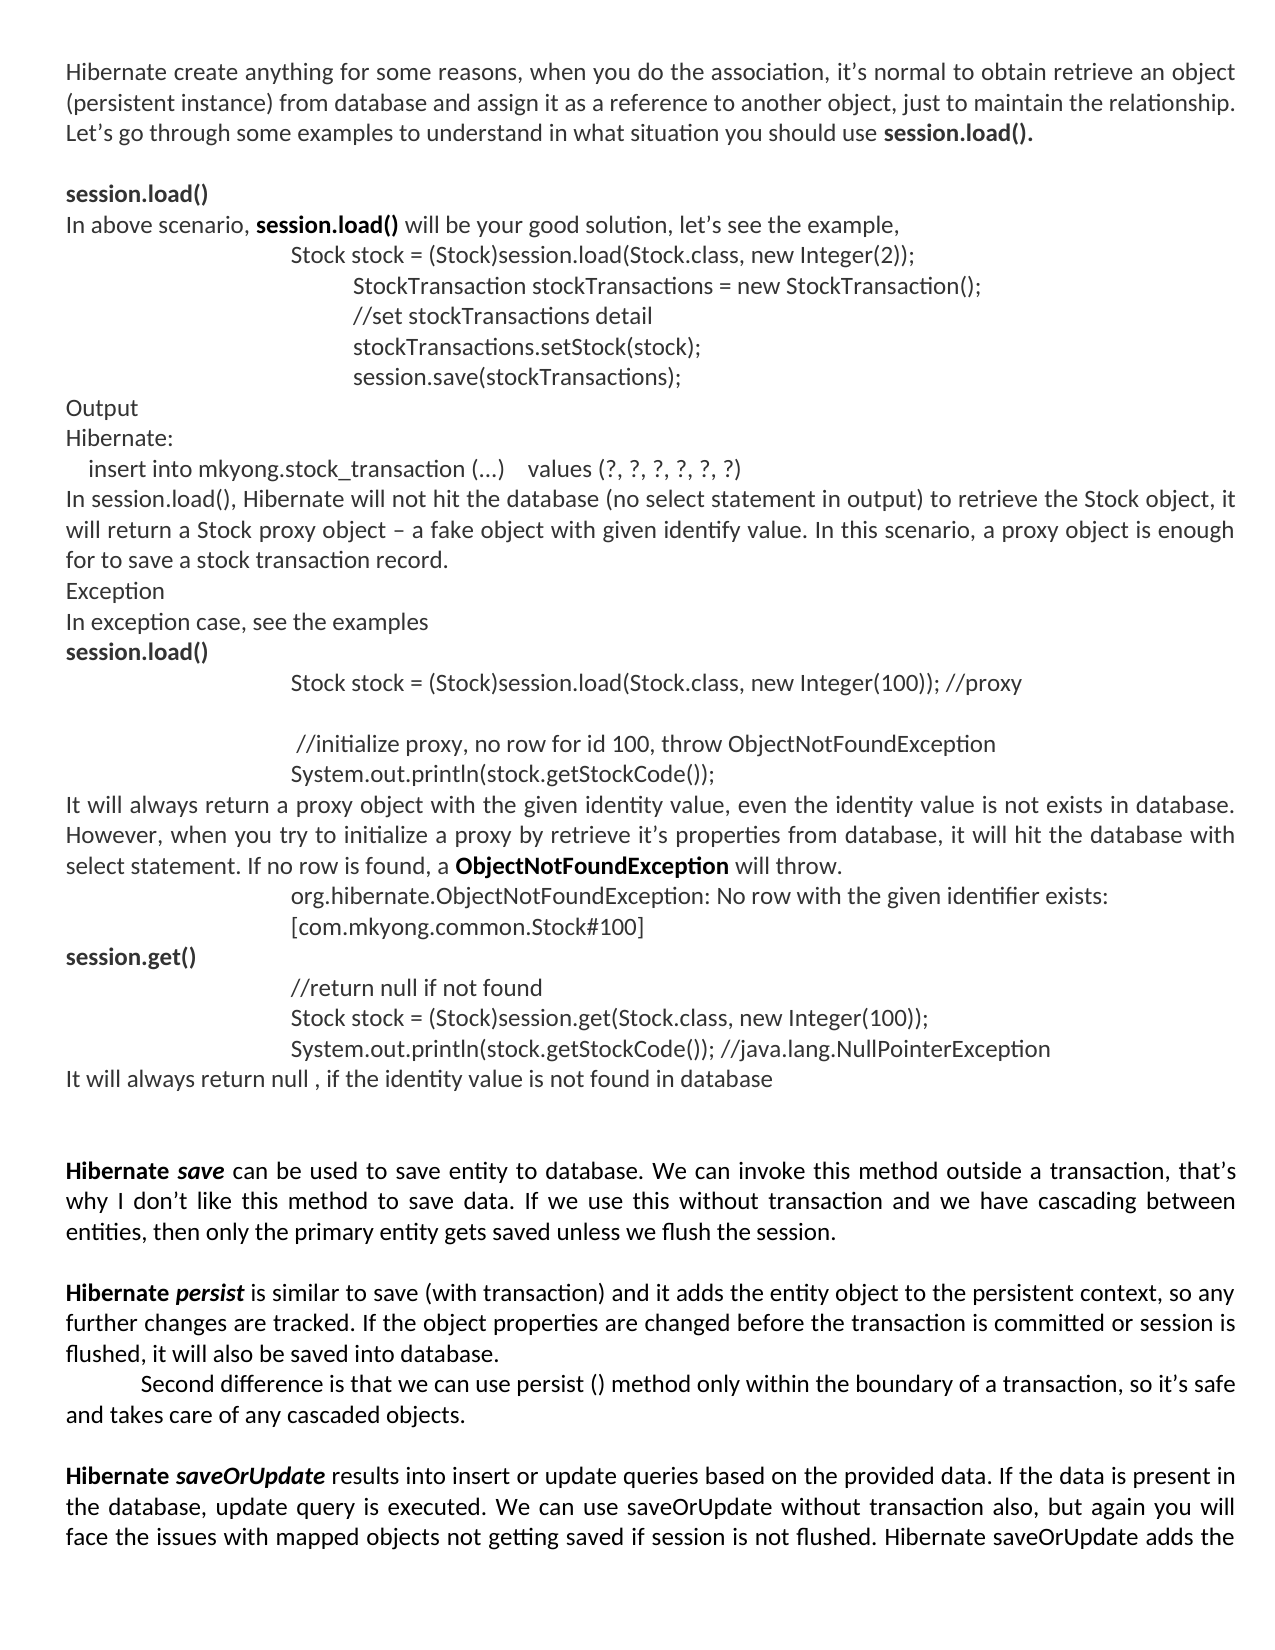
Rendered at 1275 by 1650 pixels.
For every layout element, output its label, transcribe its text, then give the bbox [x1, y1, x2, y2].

text Second difference is that we can use persist () method only within the boundary of a transaction, so it’s safe and takes care of any cascaded objects. [66, 1369, 1237, 1430]
text //return null if not found [291, 972, 1237, 1002]
text [com.mkyong.common.Stock#100] [291, 911, 1237, 941]
text insert into mkyong.stock_transaction (...) values (?, ?, ?, ?, ?, ?) [66, 453, 1237, 483]
text //initialize proxy, no row for id 100, throw ObjectNotFoundException [291, 728, 1237, 758]
text Hibernate: [66, 422, 1237, 453]
text System.out.println(stock.getStockCode()); //java.lang.NullPointerException [291, 1033, 1237, 1063]
text It will always return null , if the identity value is not found in database [66, 1063, 1237, 1094]
text Hibernate save can be used to save entity to database. We can invoke this method outside a transaction, that’s why I don’t like this method to save data. If we use this without transaction and we have cascading between entities, then only the primary entity gets saved unless we flush the session. [66, 1155, 1237, 1247]
text org.hibernate.ObjectNotFoundException: No row with the given identifier exists: [291, 880, 1237, 911]
text System.out.println(stock.getStockCode()); [291, 758, 1237, 789]
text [66, 1460, 1237, 1552]
text session.get() [66, 941, 1237, 972]
text In session.load(), Hibernate will not hit the database (no select statement in output) to retrieve the Stock object, it will return a Stock proxy object – a fake object with given identify value. In this scenario, a proxy object is enough for to save a stock transaction record. [66, 483, 1237, 575]
text Exception [66, 575, 1237, 606]
text Output [66, 392, 1237, 422]
text //set stockTransactions detail [291, 300, 1237, 331]
text stockTransactions.setStock(stock); [291, 331, 1237, 361]
text StockTransaction stockTransactions = new StockTransaction(); [291, 270, 1237, 300]
text session.save(stockTransactions); [291, 361, 1237, 392]
text Stock stock = (Stock)session.load(Stock.class, new Integer(100)); //proxy [291, 667, 1237, 697]
text In above scenario, session.load() will be your good solution, let’s see the example, [66, 209, 1237, 239]
text session.load() [66, 178, 1237, 209]
text Stock stock = (Stock)session.get(Stock.class, new Integer(100)); [291, 1002, 1237, 1033]
text It will always return a proxy object with the given identity value, even the identity value is not exists in database. However, when you try to initialize a proxy by retrieve it’s properties from database, it will hit the database with select statement. If no row is found, a ObjectNotFoundException will throw. [66, 789, 1237, 880]
text session.load() [66, 636, 1237, 667]
text In exception case, see the examples [66, 606, 1237, 636]
text Stock stock = (Stock)session.load(Stock.class, new Integer(2)); [291, 239, 1237, 270]
text Hibernate persist is similar to save (with transaction) and it adds the entity object to the persistent context, so any further changes are tracked. If the object properties are changed before the transaction is committed or session is flushed, it will also be saved into database. [66, 1277, 1237, 1369]
text Hibernate create anything for some reasons, when you do the association, it’s normal to obtain retrieve an object (persistent instance) from database and assign it as a reference to another object, just to maintain the relationship. Let’s go through some examples to understand in what situation you should use session.load(). [66, 56, 1237, 148]
